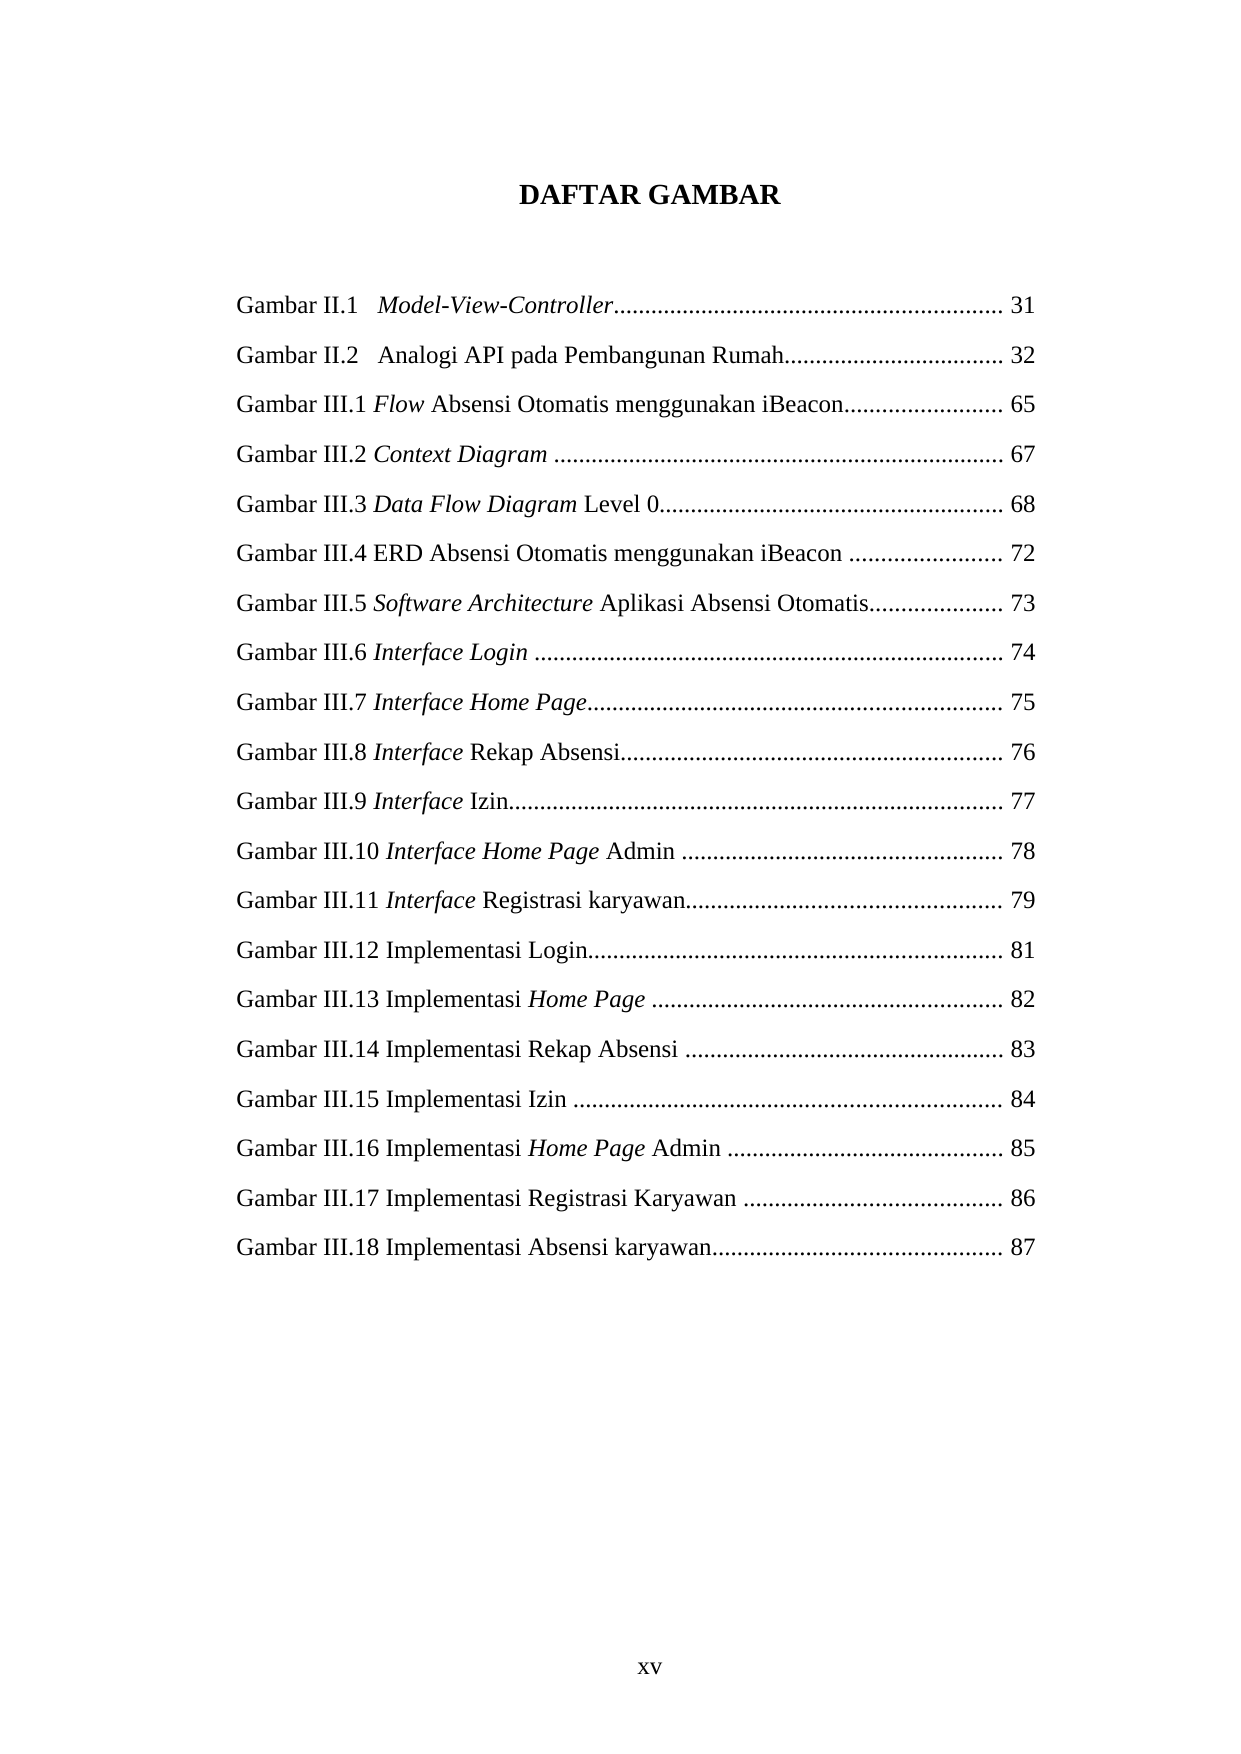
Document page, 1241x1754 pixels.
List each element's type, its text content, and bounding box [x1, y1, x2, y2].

text Gambar III.12 Implementasi Login 81 [236, 935, 1063, 964]
text Gambar III.15 Implementasi Izin 84 [236, 1084, 1063, 1112]
text DAFTAR GAMBAR [236, 177, 1063, 211]
text Gambar III.11 Interface Registrasi karyawan 79 [236, 885, 1063, 914]
text Gambar III.8 Interface Rekap Absensi 76 [236, 737, 1063, 765]
text Gambar III.4 ERD Absensi Otomatis menggunakan iBeacon 72 [236, 538, 1063, 567]
text Gambar III.3 Data Flow Diagram Level 0 68 [236, 489, 1063, 517]
text Gambar III.9 Interface Izin 77 [236, 786, 1063, 815]
text Gambar II.1 Model-View-Controller 31 [236, 290, 1063, 319]
text Gambar III.18 Implementasi Absensi karyawan 87 [236, 1232, 1063, 1261]
text Gambar III.7 Interface Home Page 75 [236, 687, 1063, 716]
text Gambar III.6 Interface Login 74 [236, 637, 1063, 666]
text Gambar III.2 Context Diagram 67 [236, 439, 1063, 468]
text Gambar III.5 Software Architecture Aplikasi Absensi Otomatis 73 [236, 588, 1063, 617]
text Gambar III.14 Implementasi Rekap Absensi 83 [236, 1034, 1063, 1063]
text Gambar III.13 Implementasi Home Page 82 [236, 984, 1063, 1013]
text Gambar III.17 Implementasi Registrasi Karyawan 86 [236, 1183, 1063, 1212]
list Gambar II.2 Analogi API pada Pembangunan Rumah 32 [236, 340, 1063, 369]
text Gambar III.1 Flow Absensi Otomatis menggunakan iBeacon 65 [236, 389, 1063, 418]
text Gambar III.16 Implementasi Home Page Admin 85 [236, 1133, 1063, 1162]
text Gambar III.10 Interface Home Page Admin 78 [236, 836, 1063, 864]
